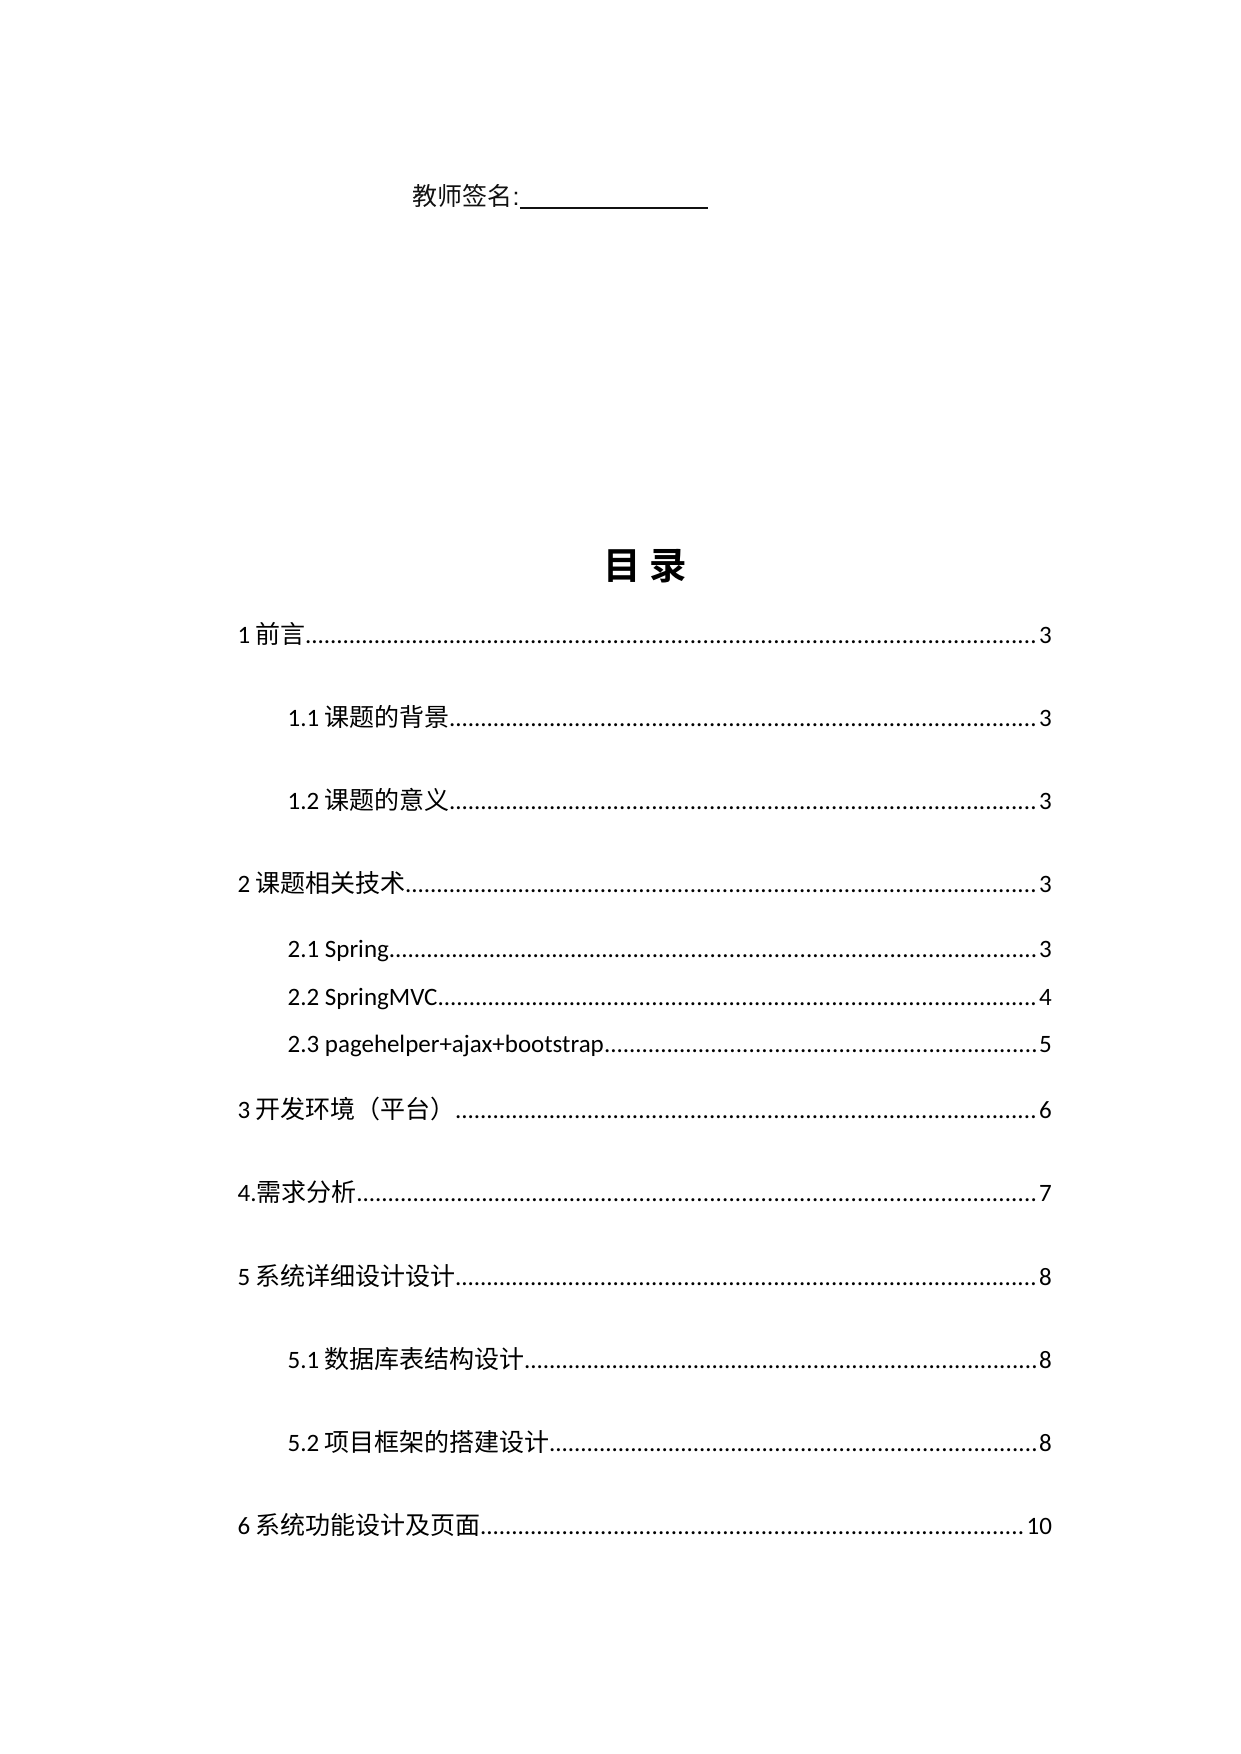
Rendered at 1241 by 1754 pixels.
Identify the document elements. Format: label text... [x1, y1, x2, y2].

text 教师签名: [287, 162, 1053, 227]
